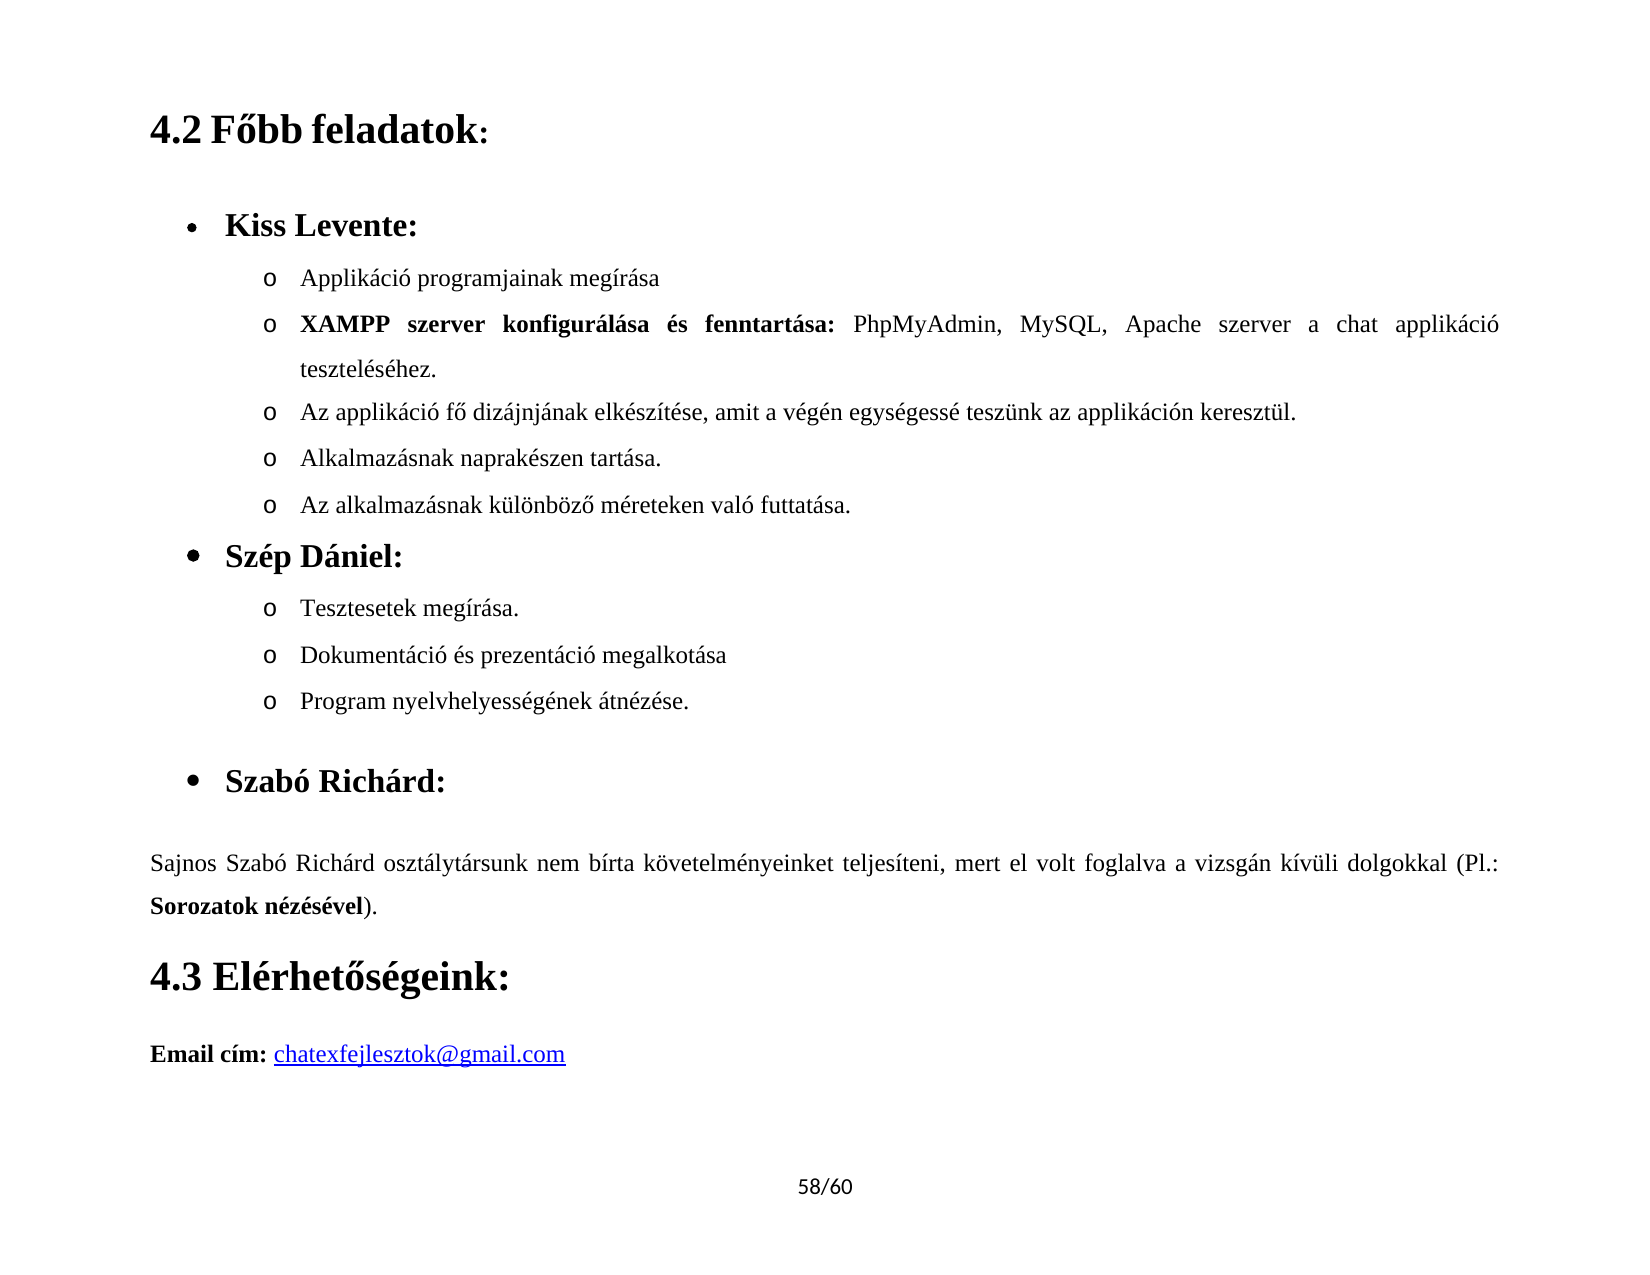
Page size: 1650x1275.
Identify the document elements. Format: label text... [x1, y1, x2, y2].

list Tesztesetek megírása. [262, 593, 1500, 624]
text 4.3 Elérhetőségeink: [150, 951, 1500, 999]
list Szép Dániel: [187, 536, 1500, 574]
text Sajnos Szabó Richárd osztálytársunk nem bírta követelményeinket teljesíteni, mert el volt foglalva a vizsgán kívüli dolgokkal (Pl.: Sorozatok nézésével). [150, 848, 1500, 920]
list Program nyelvhelyességének átnézése. [262, 686, 1500, 717]
list Applikáció programjainak megírása [262, 263, 1500, 293]
text Email cím: chatexfejlesztok@gmail.com [150, 1039, 1500, 1068]
list Az alkalmazásnak különböző méreteken való futtatása. [262, 490, 1500, 521]
list Alkalmazásnak naprakészen tartása. [262, 443, 1500, 474]
list XAMPP szerver konfigurálása és fenntartása: PhpMyAdmin, MySQL, Apache szerver a chat applikáció teszteléséhez. [262, 309, 1500, 383]
list Kiss Levente: [187, 205, 1500, 243]
list Az applikáció fő dizájnjának elkészítése, amit a végén egységessé teszünk az applikáción keresztül. [262, 397, 1500, 428]
list Dokumentáció és prezentáció megalkotása [262, 640, 1500, 671]
subtitle 4.2 Főbb feladatok: [150, 104, 1500, 152]
subtitle Szabó Richárd: [187, 761, 1500, 800]
